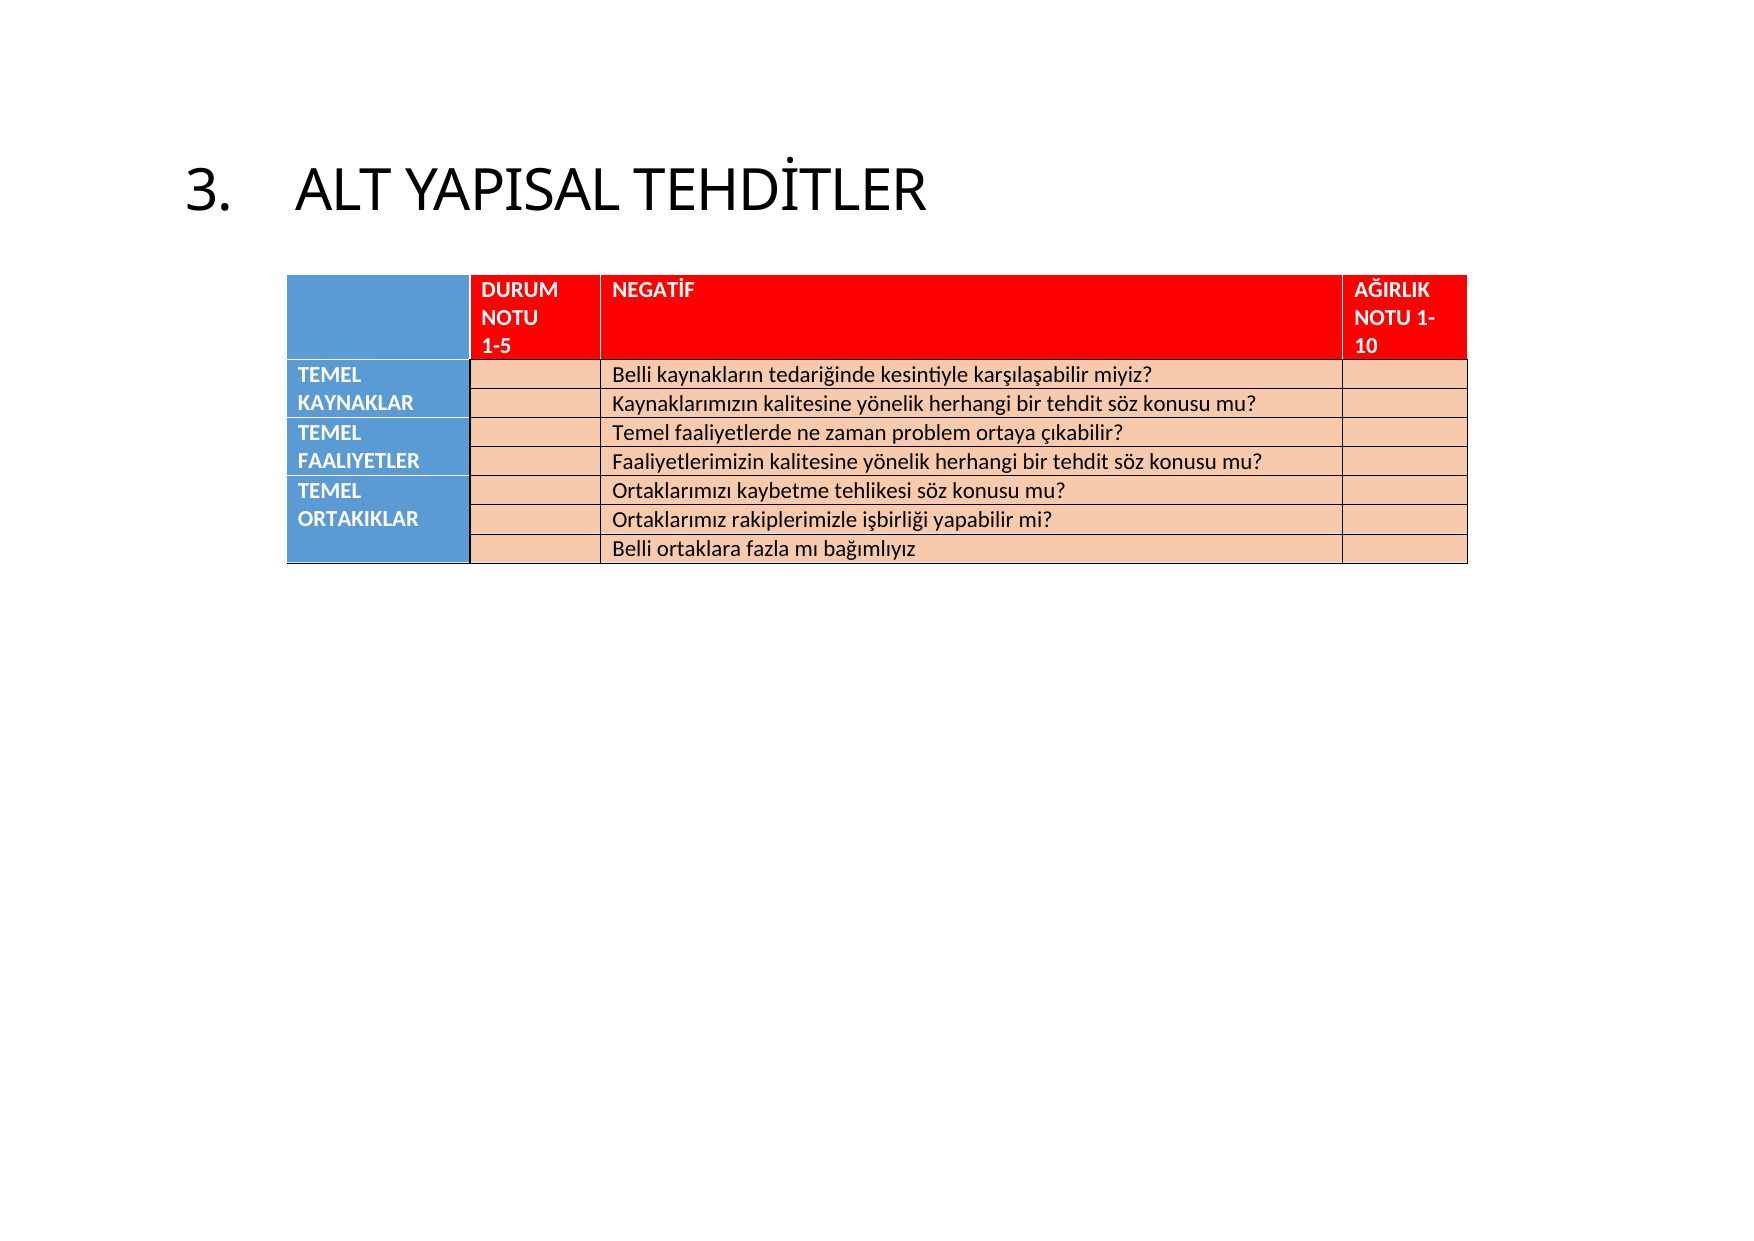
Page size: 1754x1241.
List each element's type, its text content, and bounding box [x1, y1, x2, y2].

table_cell Faaliyetlerimizin kalitesine yönelik herhangi bir tehdit söz konusu mu? [601, 447, 1342, 475]
table_header [287, 275, 469, 359]
table_cell [1343, 389, 1467, 417]
table_cell Ortaklarımızı kaybetme tehlikesi söz konusu mu? [601, 476, 1342, 504]
table_header NEGATİF [601, 275, 1342, 359]
table_cell [1343, 447, 1467, 475]
table_cell [471, 360, 600, 388]
table_cell [471, 418, 600, 446]
table_cell [1343, 505, 1467, 533]
table_cell [1343, 476, 1467, 504]
table_cell Temel faaliyetlerde ne zaman problem ortaya çıkabilir? [601, 418, 1342, 446]
table_cell [471, 447, 600, 475]
table_cell [471, 505, 600, 533]
table_header AĞIRLIK NOTU 1-10 [1343, 275, 1467, 359]
table_cell TEMEL FAALIYETLER [287, 418, 469, 475]
table_cell [1343, 360, 1467, 388]
table_cell [1343, 535, 1467, 562]
table_cell [1343, 418, 1467, 446]
table_cell Kaynaklarımızın kalitesine yönelik herhangi bir tehdit söz konusu mu? [601, 389, 1342, 417]
table_cell [471, 389, 600, 417]
table_cell Belli kaynakların tedariğinde kesintiyle karşılaşabilir miyiz? [601, 360, 1342, 388]
table_cell Belli ortaklara fazla mı bağımlıyız [601, 535, 1342, 562]
table_cell [471, 535, 600, 562]
table_cell Ortaklarımız rakiplerimizle işbirliği yapabilir mi? [601, 505, 1342, 533]
table_cell TEMEL ORTAKIKLAR [287, 476, 469, 562]
title ALT YAPISAL TEHDİTLER [185, 148, 1606, 227]
table_cell [471, 476, 600, 504]
table_cell TEMEL KAYNAKLAR [287, 360, 469, 417]
table_header DURUM NOTU 1-5 [471, 275, 600, 359]
